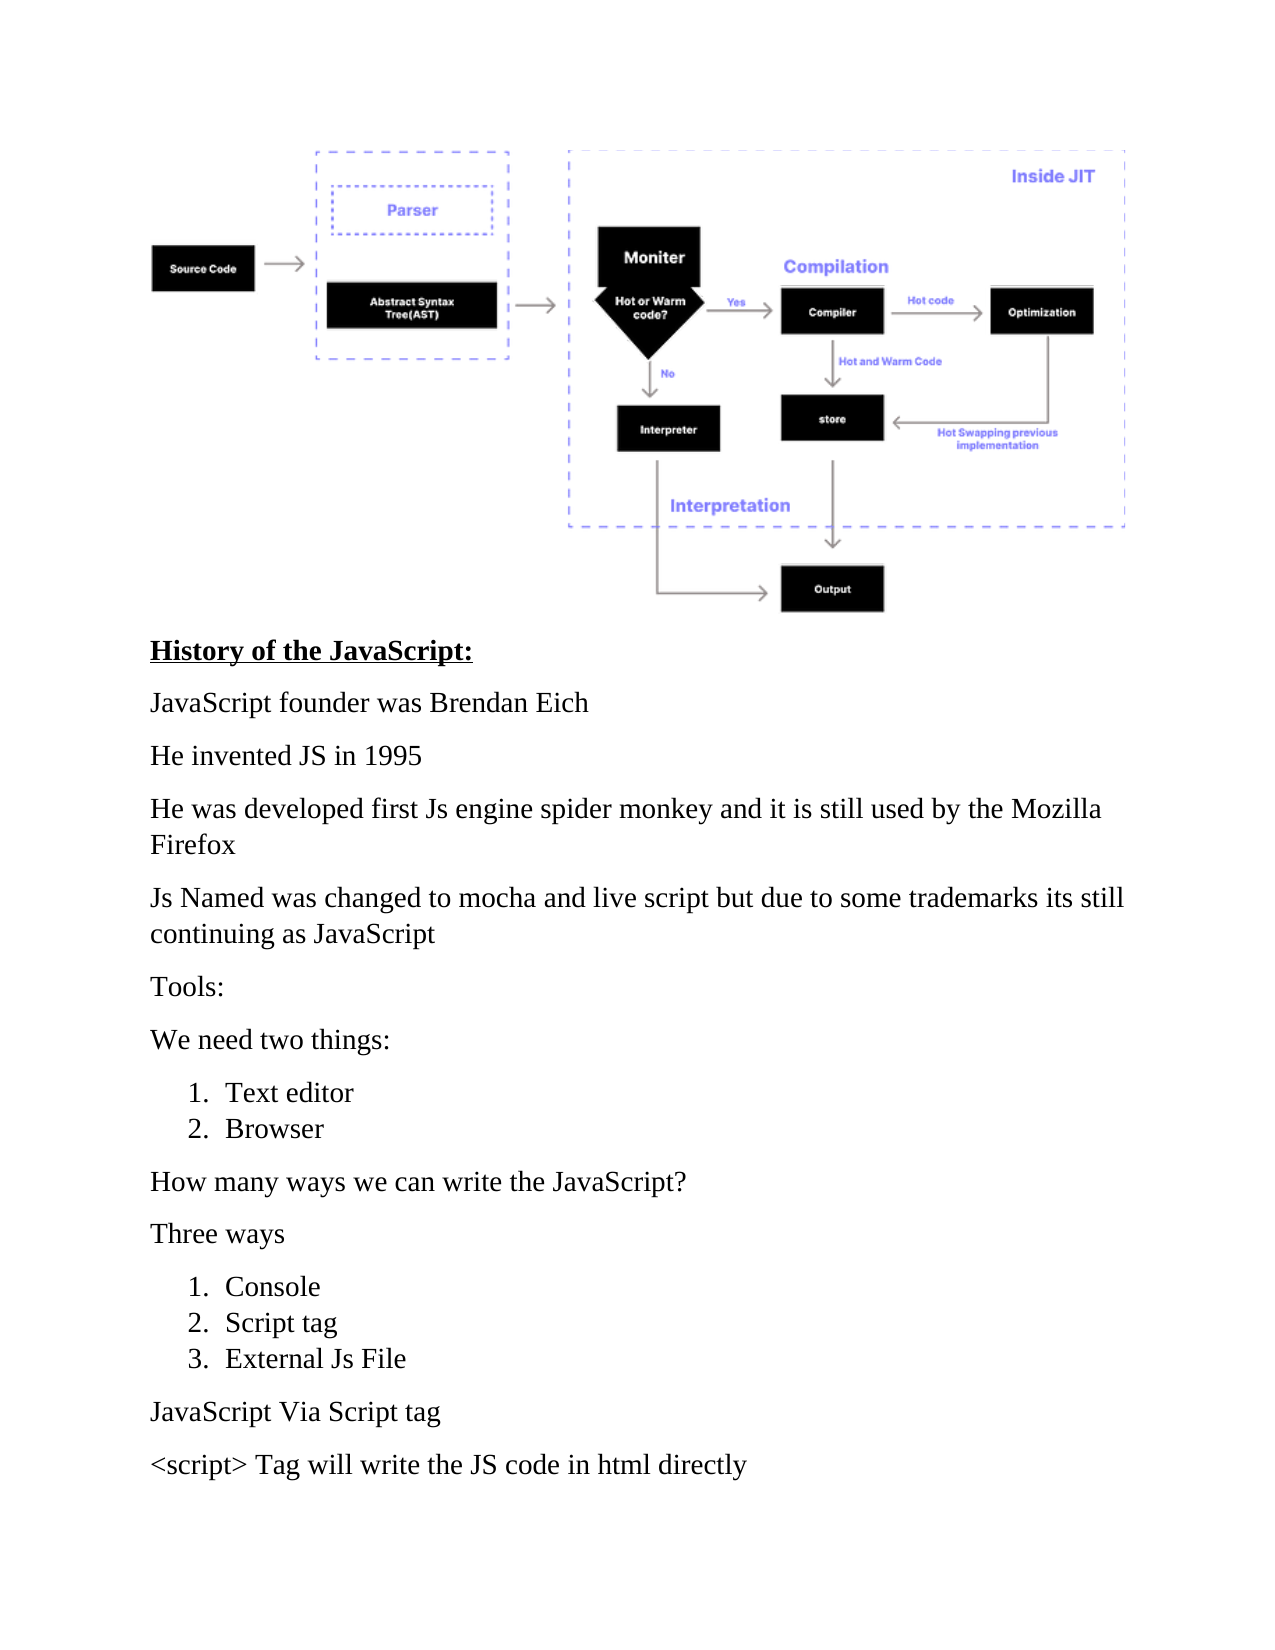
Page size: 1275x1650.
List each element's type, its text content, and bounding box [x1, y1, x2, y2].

list External Js File [187, 1342, 1125, 1375]
text Tools: [150, 969, 1125, 1003]
picture [150, 150, 1125, 614]
list Text editor [187, 1075, 1125, 1108]
text He invented JS in 1995 [150, 738, 1125, 772]
text Js Named was changed to mocha and live script but due to some trademarks its still continuing as JavaScript [150, 880, 1125, 950]
text JavaScript founder was Brendan Eich [150, 686, 1125, 719]
text He was developed first Js engine spider monkey and it is still used by the Mozilla Firefox [150, 791, 1125, 861]
text JavaScript Via Script tag [150, 1394, 1125, 1428]
text Three ways [150, 1216, 1125, 1250]
text History of the JavaScript: [150, 633, 1125, 666]
list Browser [187, 1111, 1125, 1144]
list Console [187, 1269, 1125, 1303]
text How many ways we can write the JavaScript? [150, 1164, 1125, 1197]
list Script tag [187, 1305, 1125, 1339]
text <script> Tag will write the JS code in html directly [150, 1447, 1125, 1481]
text We need two things: [150, 1022, 1125, 1055]
